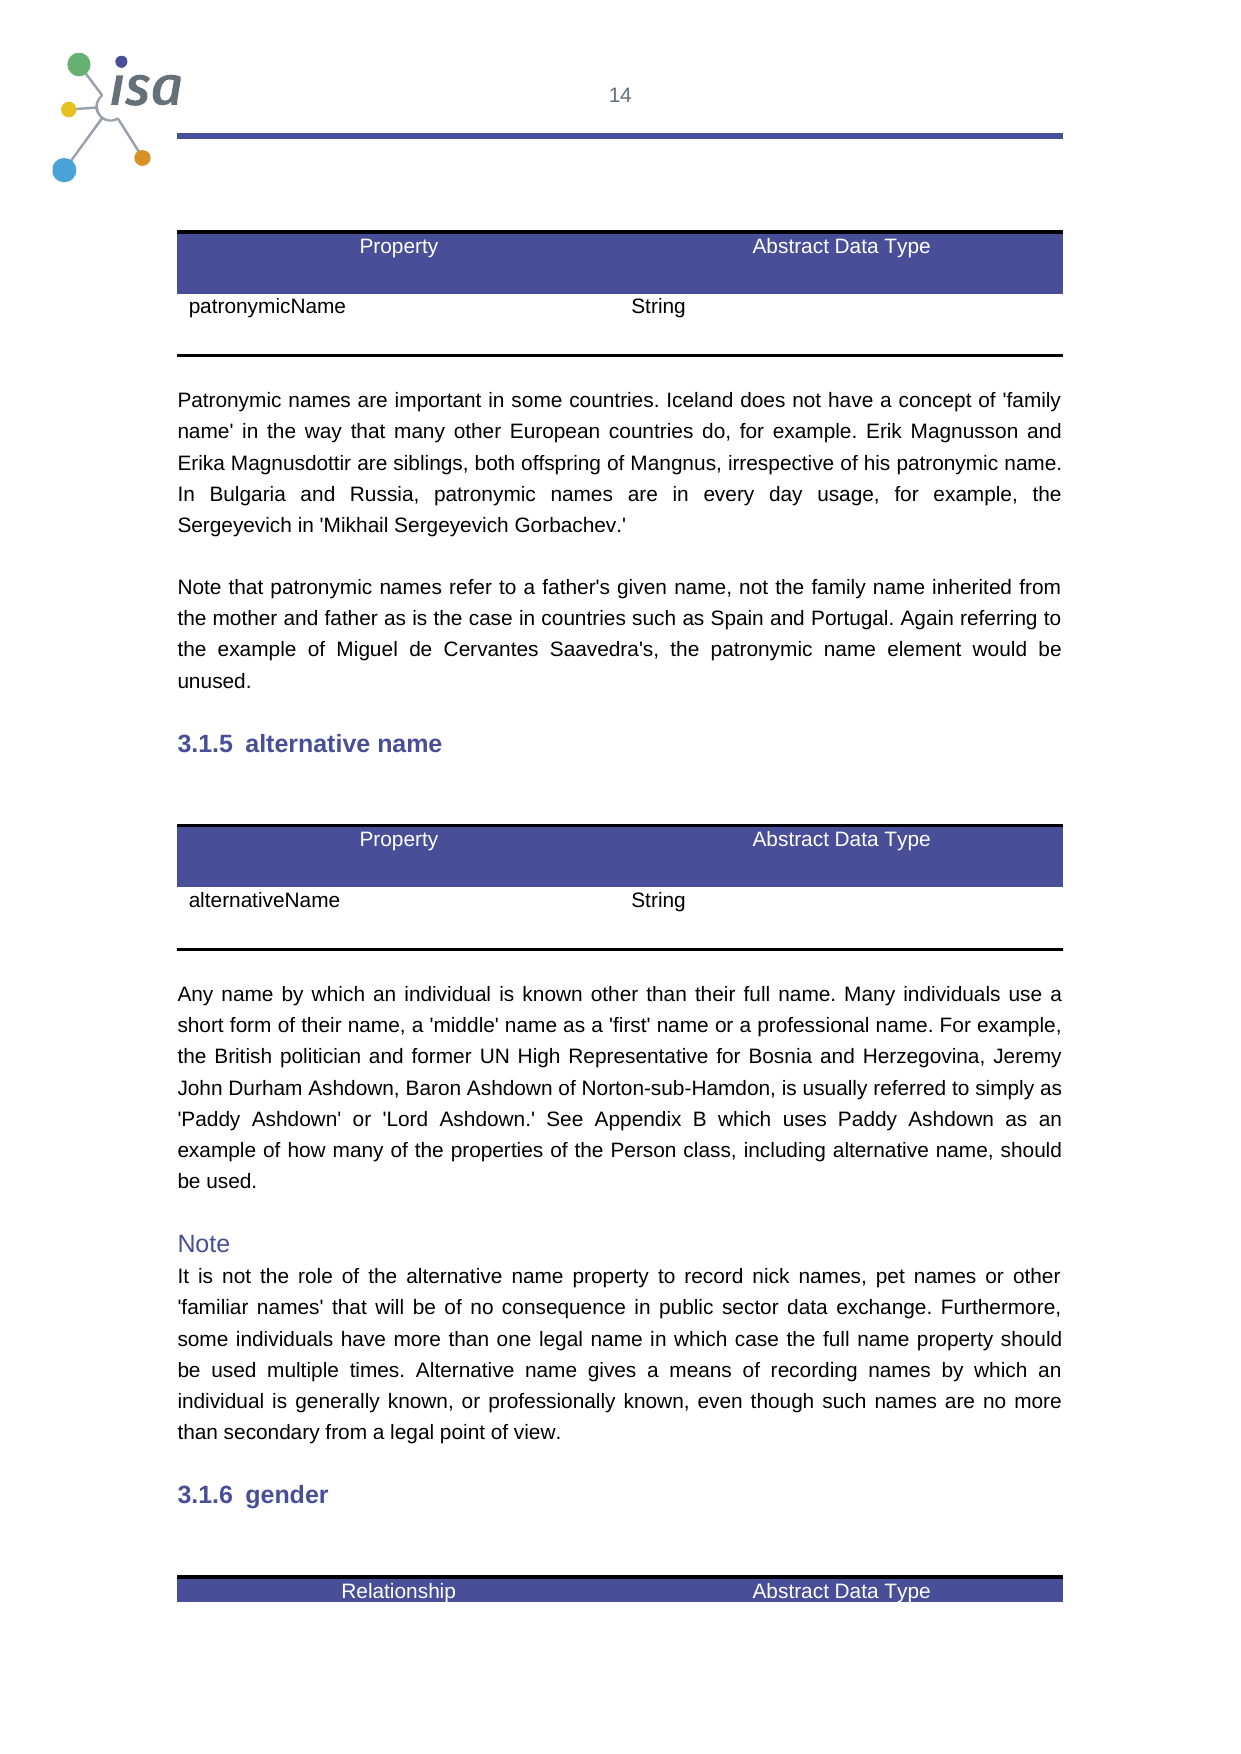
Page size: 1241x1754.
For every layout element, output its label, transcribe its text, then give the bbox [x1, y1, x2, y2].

table_cell patronymicName [177, 294, 620, 354]
table_cell String [620, 294, 1063, 354]
table_header Abstract Data Type [620, 1579, 1063, 1602]
table_cell alternativeName [177, 888, 620, 948]
table_cell String [620, 888, 1063, 948]
subtitle Note [177, 1229, 1063, 1258]
table_header Property [177, 234, 620, 294]
table_header Abstract Data Type [620, 827, 1063, 887]
subtitle gender [177, 1480, 1063, 1509]
table_header Relationship [177, 1579, 620, 1602]
text Note that patronymic names refer to a father's given name, not the family name inherited from the mother and father as is the case in countries such as Spain and Portugal. Again referring to the example of Miguel de Cervantes Saavedra's, the patronymic name element would be unused. [177, 575, 1063, 692]
table_header Abstract Data Type [620, 234, 1063, 294]
text Any name by which an individual is known other than their full name. Many individuals use a short form of their name, a 'middle' name as a 'first' name or a professional name. For example, the British politician and former UN High Representative for Bosnia and Herzegovina, Jeremy John Durham Ashdown, Baron Ashdown of Norton-sub-Hamdon, is usually referred to simply as 'Paddy Ashdown' or 'Lord Ashdown.' See Appendix B which uses Paddy Ashdown as an example of how many of the properties of the Person class, including alternative name, should be used. [177, 982, 1063, 1193]
table_header Property [177, 827, 620, 887]
subtitle alternative name [177, 729, 1063, 757]
text It is not the role of the alternative name property to record nick names, pet names or other 'familiar names' that will be of no consequence in public sector data exchange. Furthermore, some individuals have more than one legal name in which case the full name property should be used multiple times. Alternative name gives a means of recording names by which an individual is generally known, or professionally known, even though such names are no more than secondary from a legal point of view. [177, 1264, 1063, 1444]
text Patronymic names are important in some countries. Iceland does not have a concept of 'family name' in the way that many other European countries do, for example. Erik Magnusson and Erika Magnusdottir are siblings, both offspring of Mangnus, irrespective of his patronymic name. In Bulgaria and Russia, patronymic names are in every day usage, for example, the Sergeyevich in 'Mikhail Sergeyevich Gorbachev.' [177, 388, 1063, 537]
